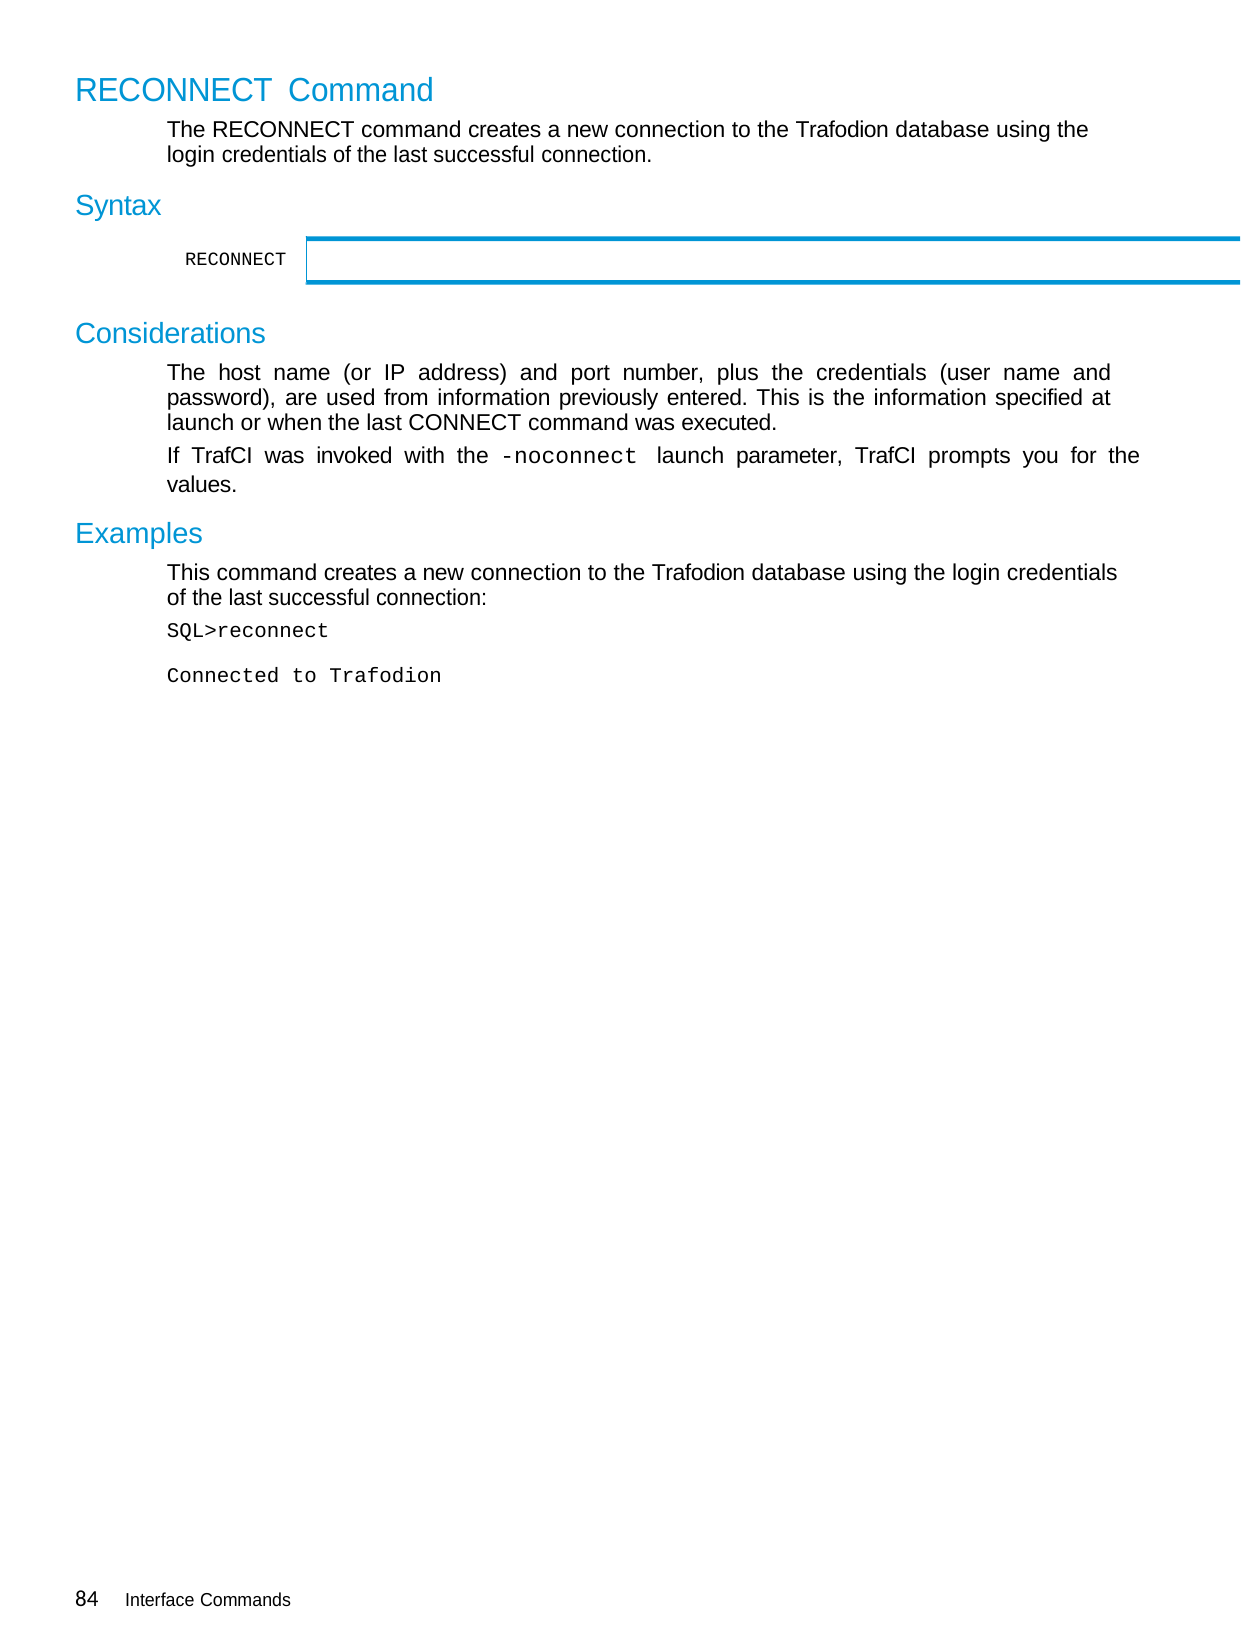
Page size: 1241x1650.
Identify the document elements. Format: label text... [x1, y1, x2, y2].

text Considerations [75, 316, 1140, 349]
text The host name (or IP address) and port number, plus the credentials (user name and password), are used from information previously entered. This is the information specified at launch or when the last CONNECT command was executed. [167, 360, 1111, 436]
text If TrafCI was invoked with the -noconnect launch parameter, TrafCI prompts you for the values. [167, 442, 1140, 497]
text Examples [75, 516, 1140, 550]
text RECONNECT Command [75, 70, 1140, 108]
text SQL>reconnect Connected to Trafodion [167, 620, 443, 689]
text Syntax [75, 188, 1140, 222]
text This command creates a new connection to the Trafodion database using the login credentials of the last successful connection: [167, 560, 1118, 611]
text The RECONNECT command creates a new connection to the Trafodion database using the login credentials of the last successful connection. [167, 117, 1121, 168]
